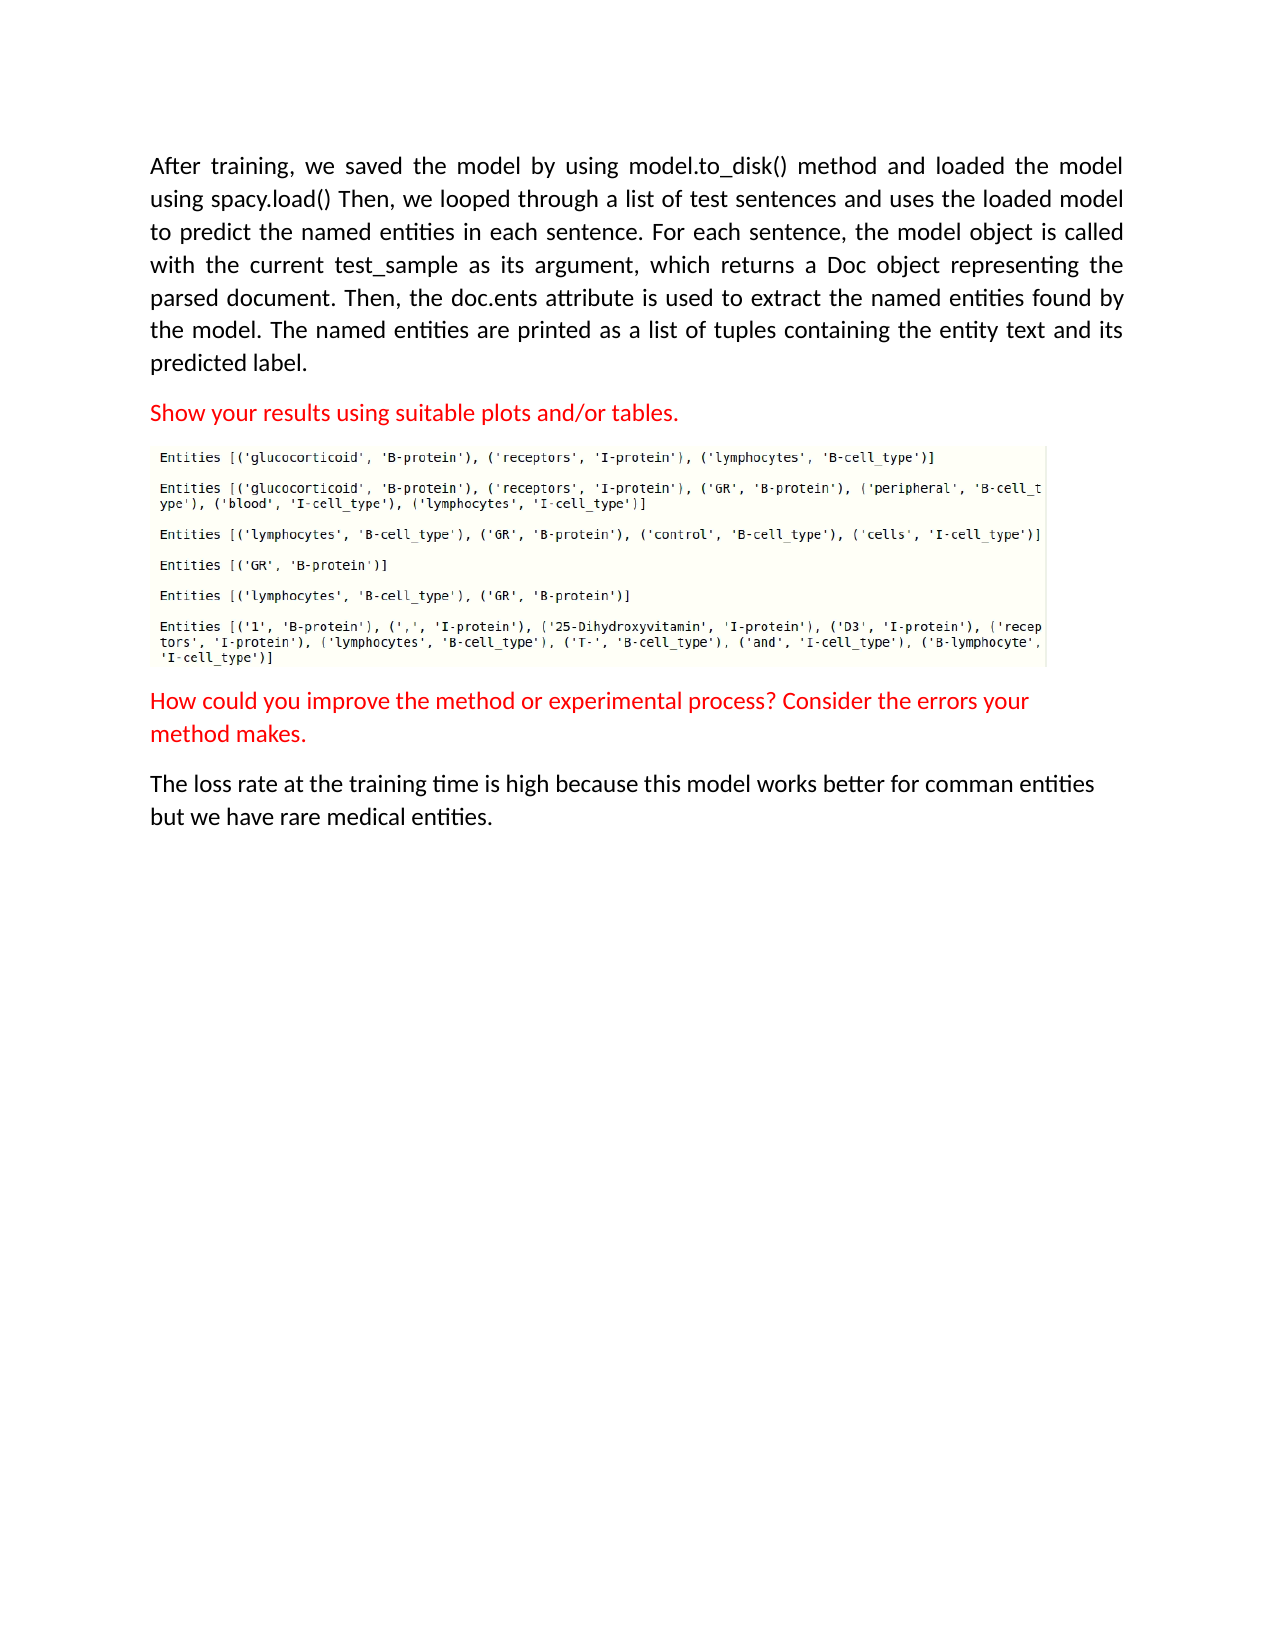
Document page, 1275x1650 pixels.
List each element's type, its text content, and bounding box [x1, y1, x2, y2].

picture [150, 446, 1047, 667]
text The loss rate at the training time is high because this model works better for comman entities but we have rare medical entities. [150, 768, 1125, 831]
text How could you improve the method or experimental process? Consider the errors your method makes. [150, 685, 1125, 749]
text Show your results using suitable plots and/or tables. [150, 397, 1125, 428]
text After training, we saved the model by using model.to_disk() method and loaded the model using spacy.load() Then, we looped through a list of test sentences and uses the loaded model to predict the named entities in each sentence. For each sentence, the model object is called with the current test_sample as its argument, which returns a Doc object representing the parsed document. Then, the doc.ents attribute is used to extract the named entities found by the model. The named entities are printed as a list of tuples containing the entity text and its predicted label. [150, 150, 1125, 378]
